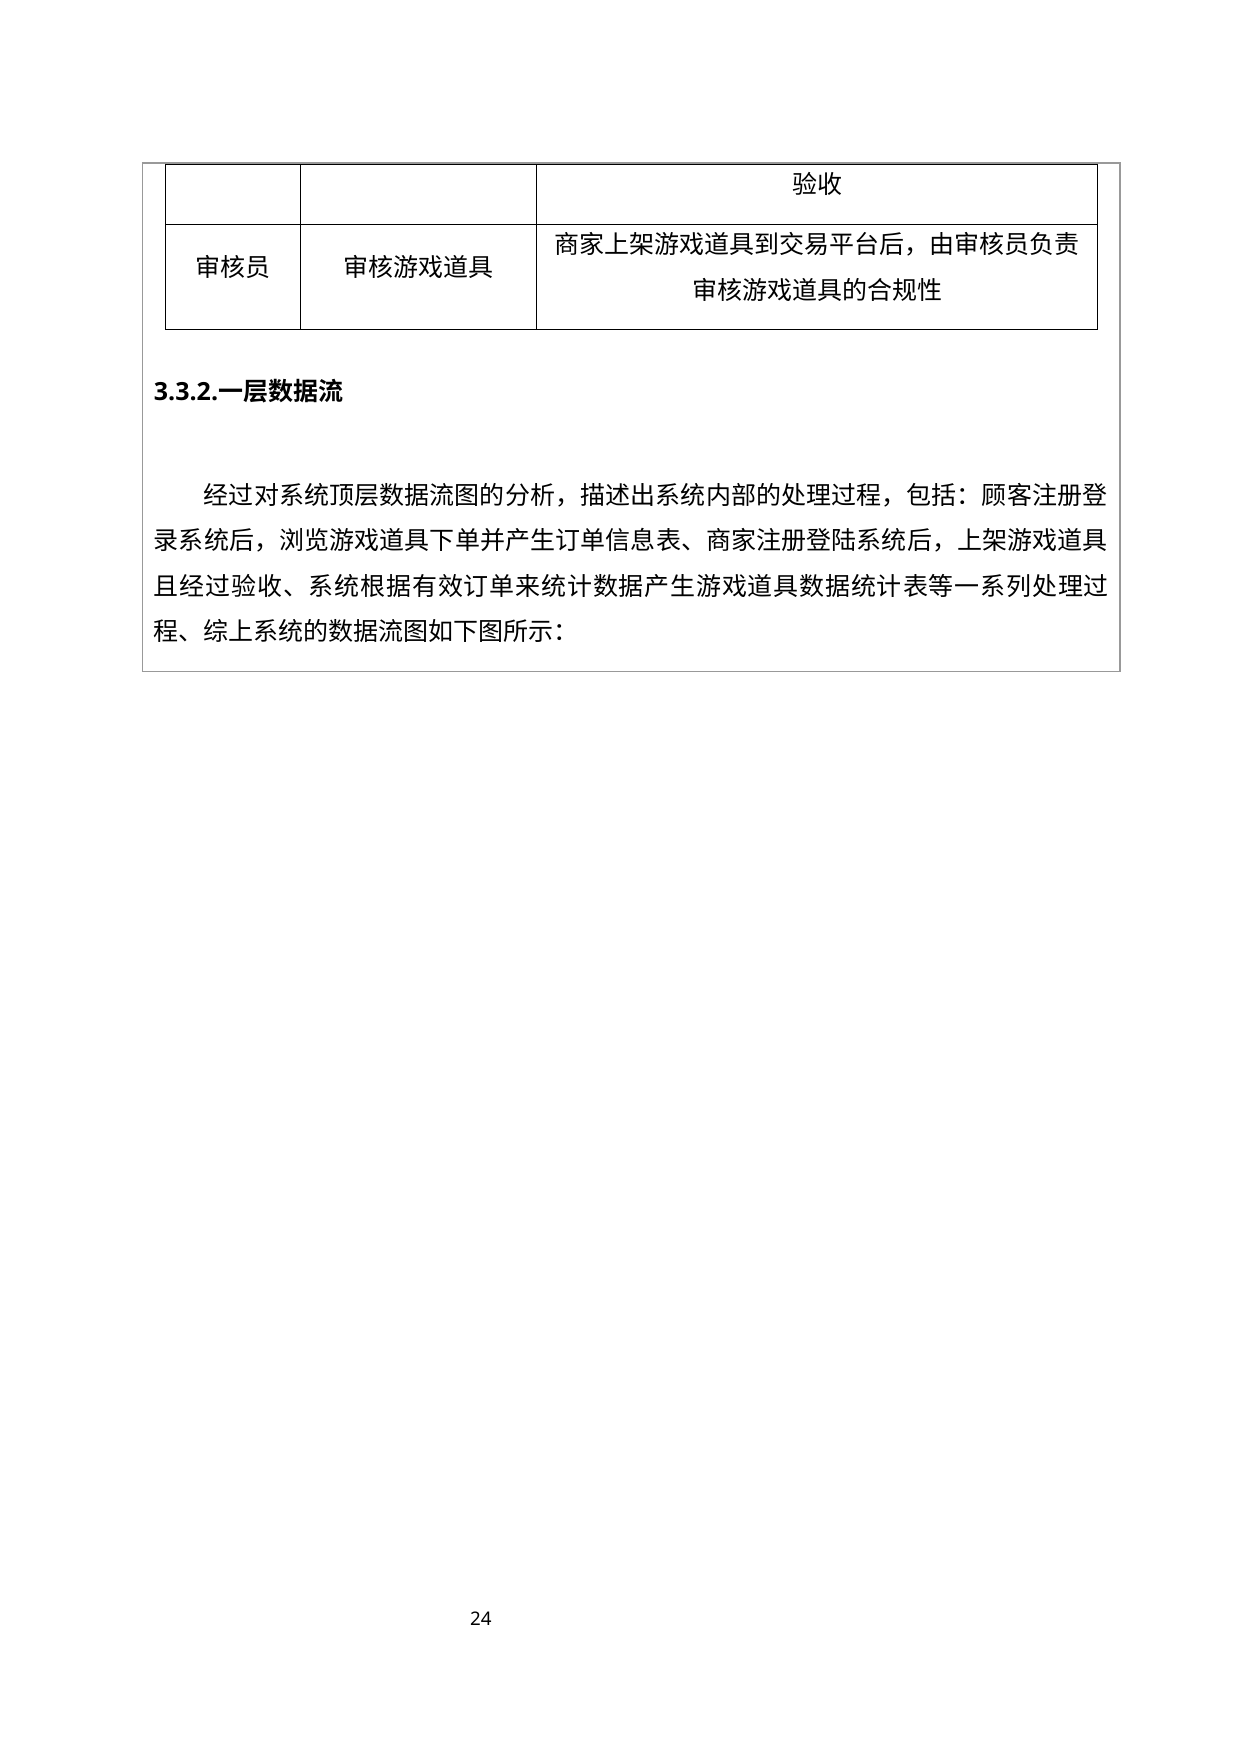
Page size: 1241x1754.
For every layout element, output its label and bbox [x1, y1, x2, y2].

table_header [143, 164, 1119, 671]
